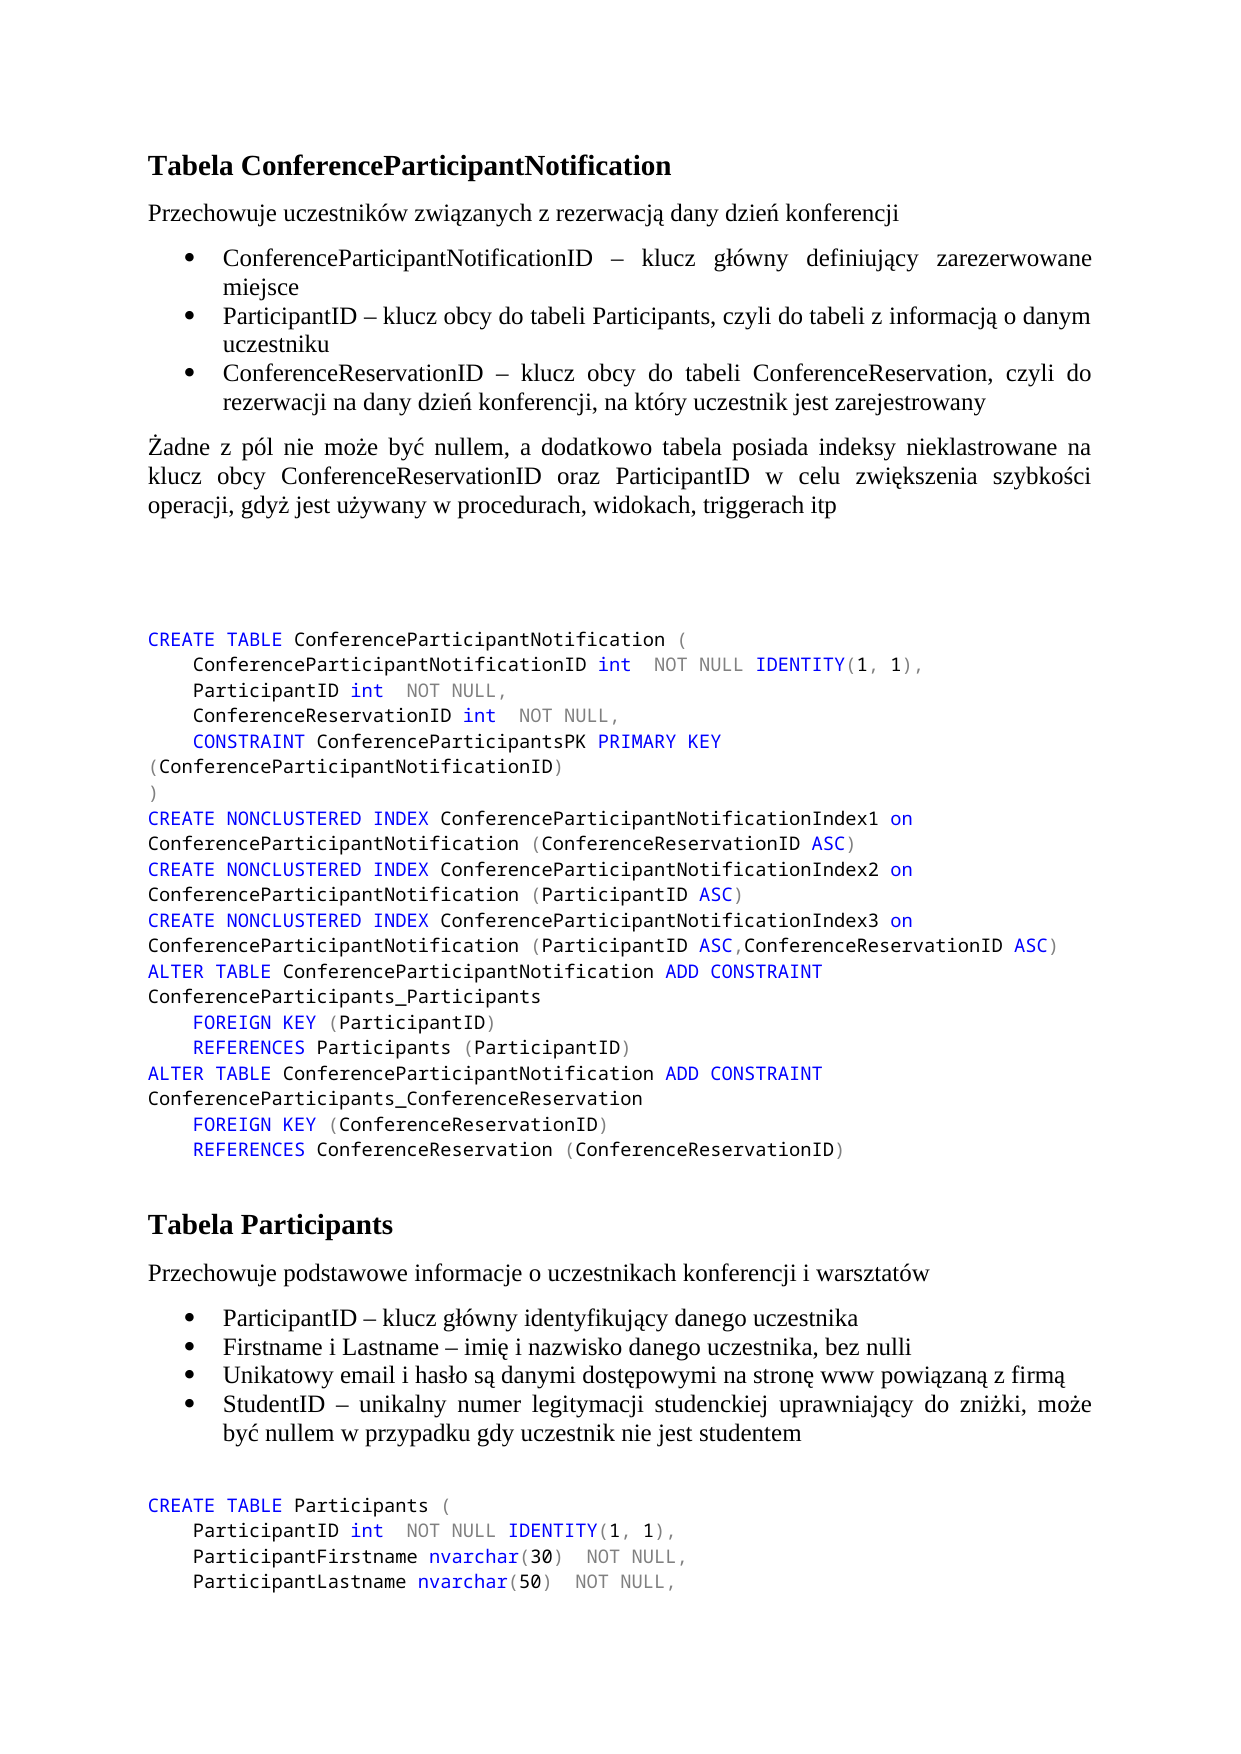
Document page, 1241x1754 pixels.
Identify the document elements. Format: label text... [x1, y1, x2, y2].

list ParticipantID – klucz obcy do tabeli Participants, czyli do tabeli z informacją o danym uczestniku [185, 301, 1093, 358]
text Przechowuje uczestników związanych z rezerwacją dany dzień konferencji [148, 198, 1093, 227]
text Przechowuje podstawowe informacje o uczestnikach konferencji i warsztatów [148, 1258, 1093, 1286]
text CREATE TABLE ConferenceParticipantNotification ( [148, 626, 1093, 652]
text Tabela Participants [148, 1207, 1093, 1241]
text ALTER TABLE ConferenceParticipantNotification ADD CONSTRAINT ConferenceParticipants_Participants [148, 958, 1093, 1009]
text ConferenceParticipantNotificationID int NOT NULL IDENTITY(1, 1), [148, 652, 1093, 677]
text ) [148, 779, 1093, 805]
text FOREIGN KEY (ConferenceReservationID) [148, 1111, 1093, 1137]
text REFERENCES Participants (ParticipantID) [148, 1034, 1093, 1060]
text ConferenceReservationID int NOT NULL, [148, 703, 1093, 728]
text ParticipantID int NOT NULL, [148, 677, 1093, 703]
text CREATE NONCLUSTERED INDEX ConferenceParticipantNotificationIndex2 on ConferenceParticipantNotification (ParticipantID ASC) [148, 856, 1093, 907]
text CREATE TABLE Participants ( [148, 1492, 1093, 1518]
text ParticipantLastname nvarchar(50) NOT NULL, [148, 1569, 1093, 1594]
text ParticipantFirstname nvarchar(30) NOT NULL, [148, 1543, 1093, 1569]
list ParticipantID – klucz główny identyfikujący danego uczestnika [185, 1303, 1093, 1332]
list Unikatowy email i hasło są danymi dostępowymi na stronę www powiązaną z firmą [185, 1361, 1093, 1389]
list ConferenceParticipantNotificationID – klucz główny definiujący zarezerwowane miejsce [185, 243, 1093, 301]
text CONSTRAINT ConferenceParticipantsPK PRIMARY KEY (ConferenceParticipantNotificationID) [148, 728, 1093, 779]
text REFERENCES ConferenceReservation (ConferenceReservationID) [148, 1137, 1093, 1162]
list ConferenceReservationID – klucz obcy do tabeli ConferenceReservation, czyli do rezerwacji na dany dzień konferencji, na który uczestnik jest zarejestrowany [185, 358, 1093, 416]
text CREATE NONCLUSTERED INDEX ConferenceParticipantNotificationIndex1 on ConferenceParticipantNotification (ConferenceReservationID ASC) [148, 805, 1093, 856]
text Tabela ConferenceParticipantNotification [148, 148, 1093, 181]
text Żadne z pól nie może być nullem, a dodatkowo tabela posiada indeksy nieklastrowane na klucz obcy ConferenceReservationID oraz ParticipantID w celu zwiększenia szybkości operacji, gdyż jest używany w procedurach, widokach, triggerach itp [148, 432, 1093, 519]
text CREATE NONCLUSTERED INDEX ConferenceParticipantNotificationIndex3 on ConferenceParticipantNotification (ParticipantID ASC,ConferenceReservationID ASC) [148, 907, 1093, 958]
list Firstname i Lastname – imię i nazwisko danego uczestnika, bez nulli [185, 1332, 1093, 1361]
list StudentID – unikalny numer legitymacji studenckiej uprawniający do zniżki, może być nullem w przypadku gdy uczestnik nie jest studentem [185, 1389, 1093, 1447]
text ParticipantID int NOT NULL IDENTITY(1, 1), [148, 1518, 1093, 1543]
text ALTER TABLE ConferenceParticipantNotification ADD CONSTRAINT ConferenceParticipants_ConferenceReservation [148, 1060, 1093, 1111]
text FOREIGN KEY (ParticipantID) [148, 1009, 1093, 1034]
